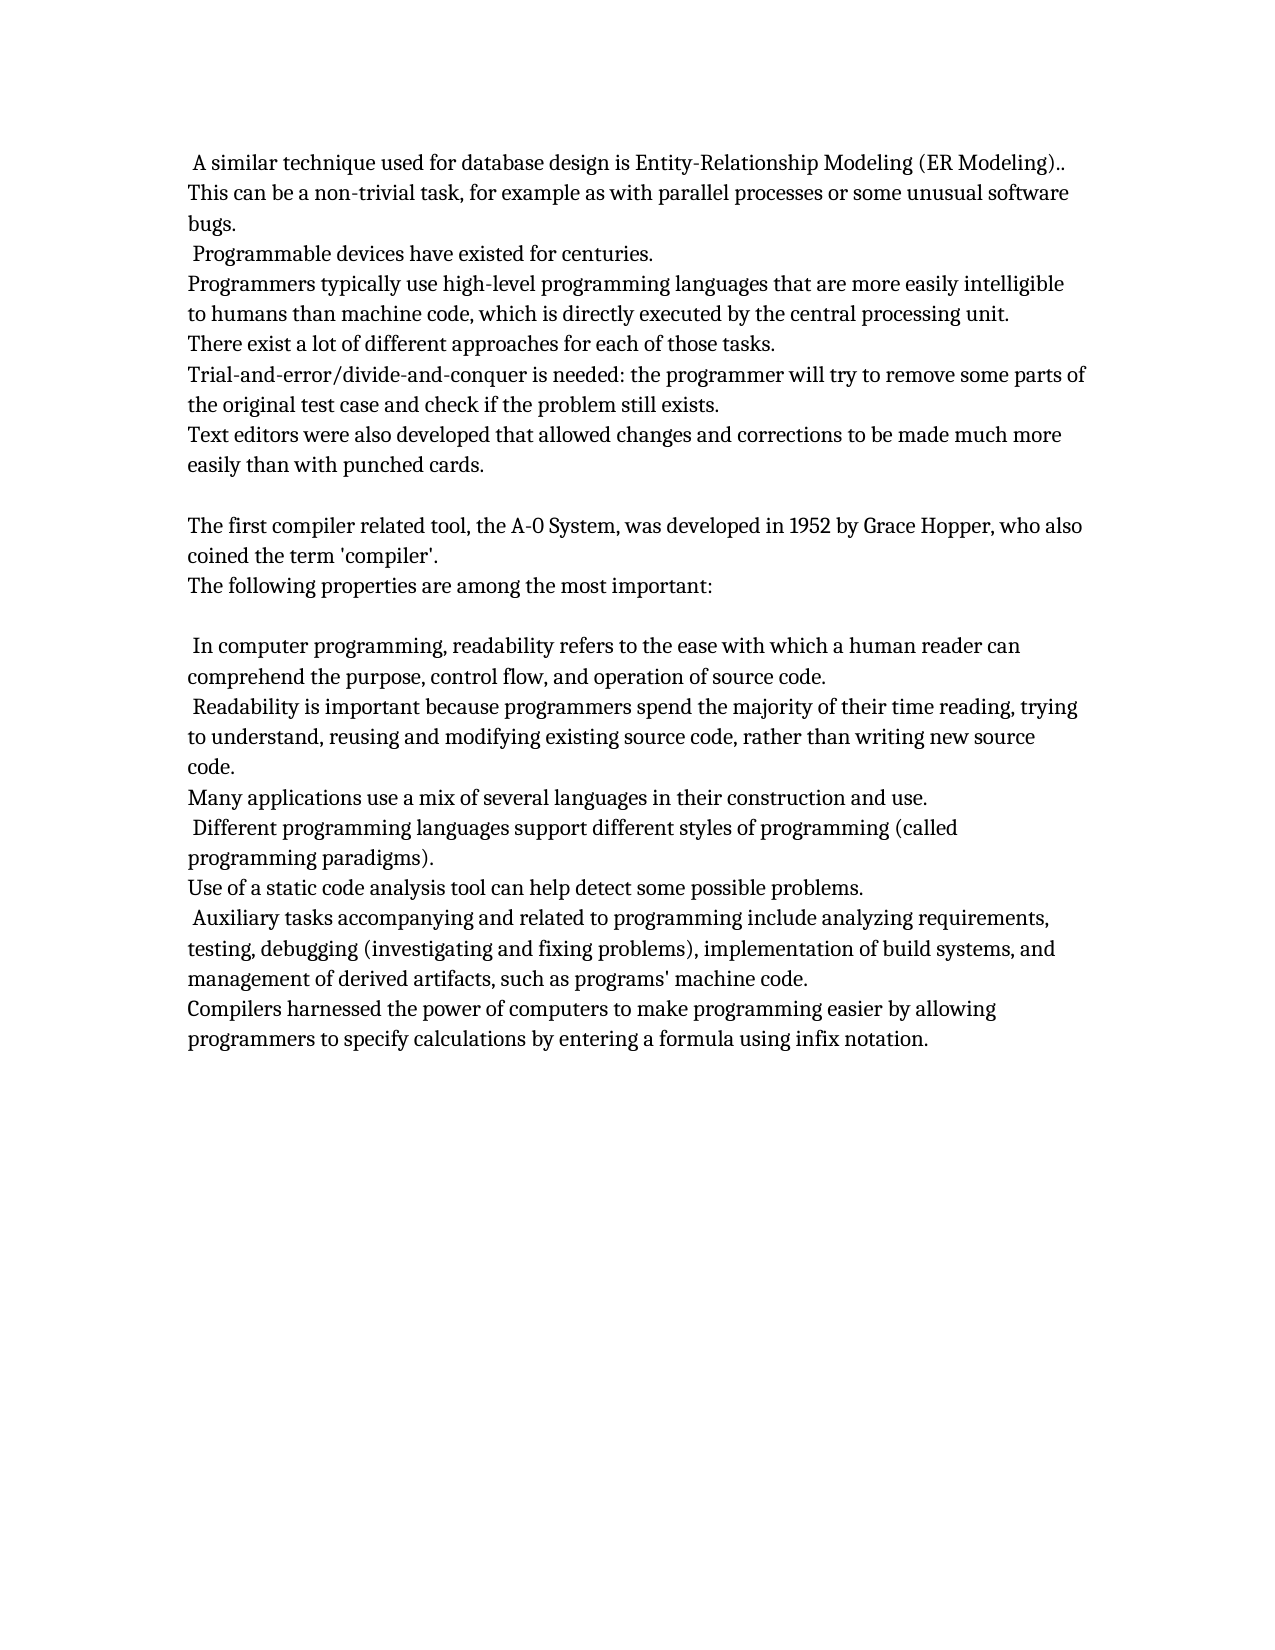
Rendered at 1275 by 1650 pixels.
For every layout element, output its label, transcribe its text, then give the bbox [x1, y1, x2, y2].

text A similar technique used for database design is Entity-Relationship Modeling (ER Modeling).. This can be a non-trivial task, for example as with parallel processes or some unusual software bugs. Programmable devices have existed for centuries. Programmers typically use high-level programming languages that are more easily intelligible to humans than machine code, which is directly executed by the central processing unit. There exist a lot of different approaches for each of those tasks. Trial-and-error/divide-and-conquer is needed: the programmer will try to remove some parts of the original test case and check if the problem still exists. Text editors were also developed that allowed changes and corrections to be made much more easily than with punched cards. The first compiler related tool, the A-0 System, was developed in 1952 by Grace Hopper, who also coined the term 'compiler'. The following properties are among the most important: In computer programming, readability refers to the ease with which a human reader can comprehend the purpose, control flow, and operation of source code. Readability is important because programmers spend the majority of their time reading, trying to understand, reusing and modifying existing source code, rather than writing new source code. Many applications use a mix of several languages in their construction and use. Different programming languages support different styles of programming (called programming paradigms). Use of a static code analysis tool can help detect some possible problems. Auxiliary tasks accompanying and related to programming include analyzing requirements, testing, debugging (investigating and fixing problems), implementation of build systems, and management of derived artifacts, such as programs' machine code. Compilers harnessed the power of computers to make programming easier by allowing programmers to specify calculations by entering a formula using infix notation. [187, 150, 1087, 1052]
